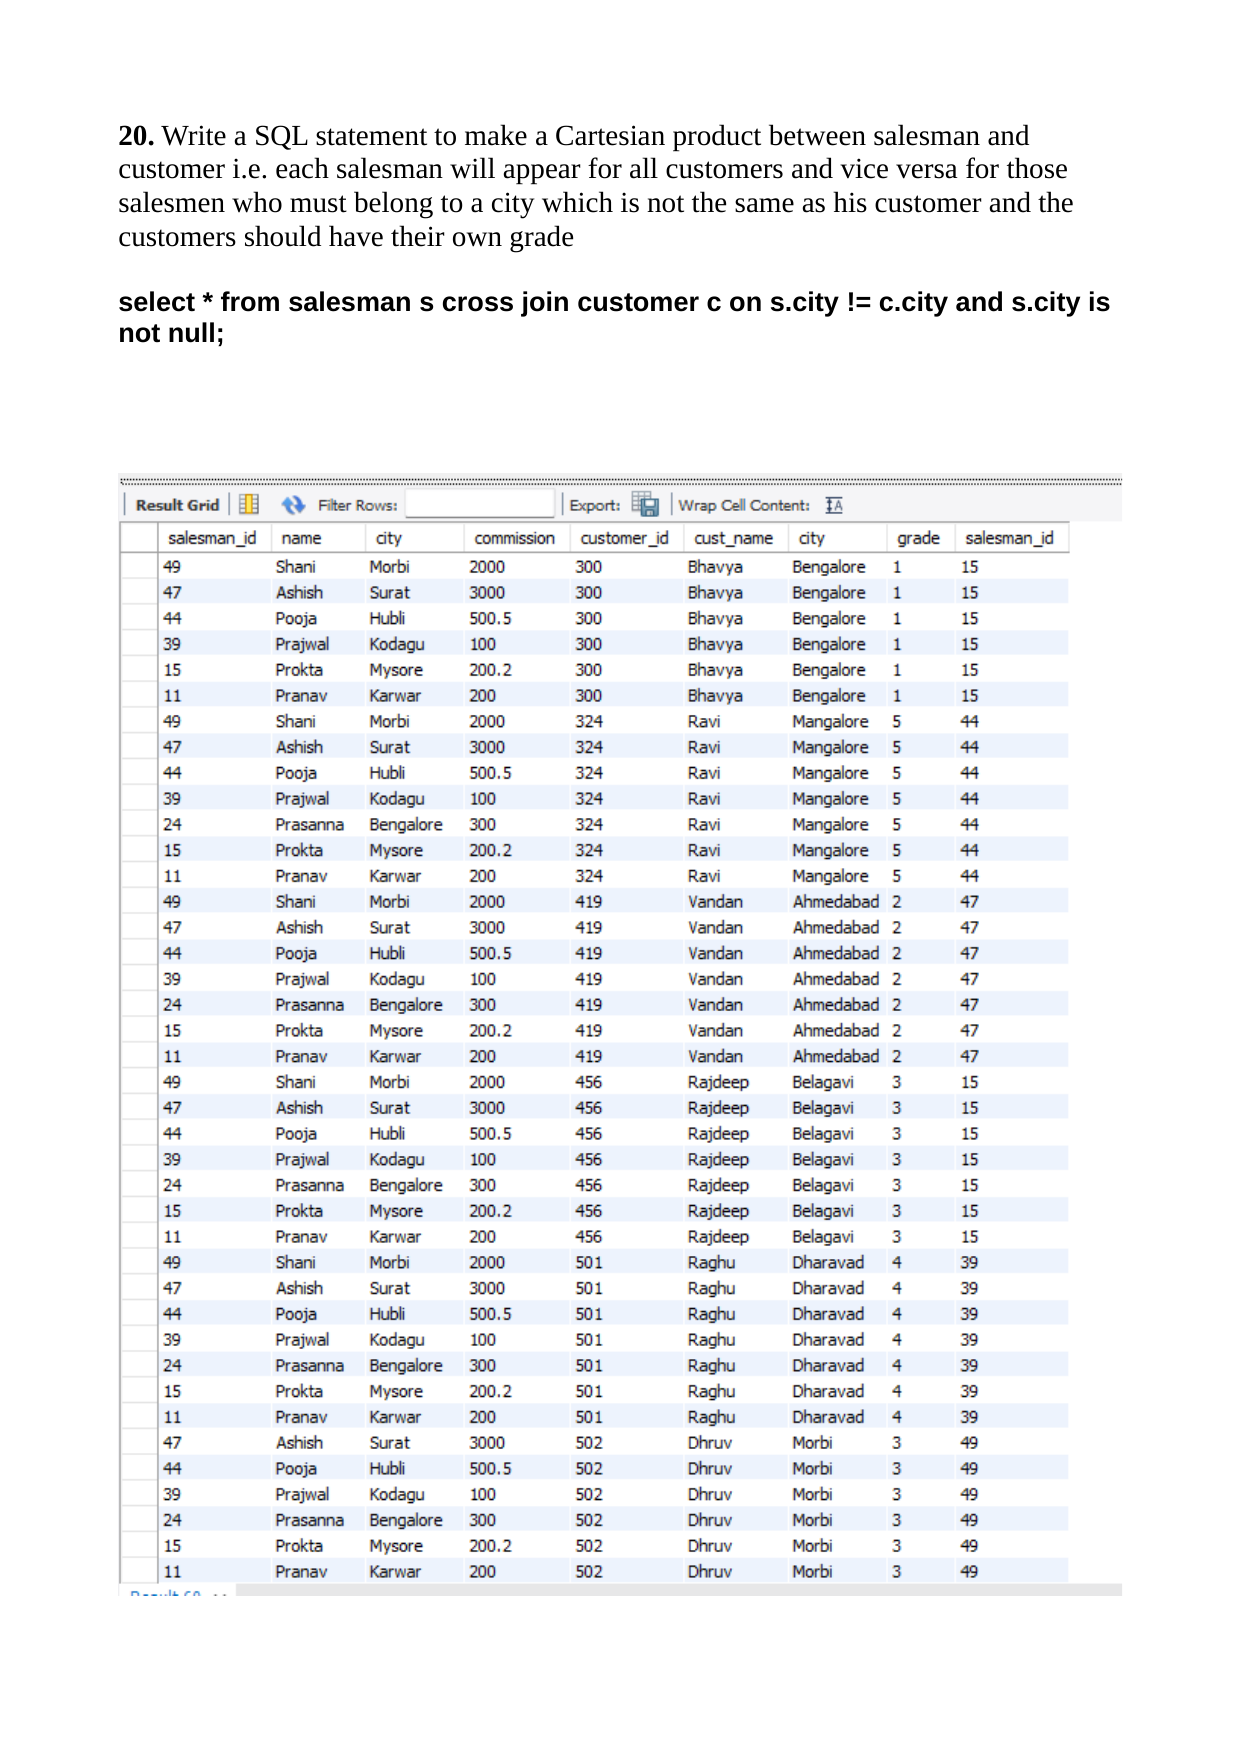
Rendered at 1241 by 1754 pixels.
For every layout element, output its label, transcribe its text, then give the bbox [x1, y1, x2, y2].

picture [118, 473, 1123, 1596]
text customers should have their own grade [118, 219, 1122, 252]
text salesmen who must belong to a city which is not the same as his customer and the [118, 185, 1122, 219]
text 20. Write a SQL statement to make a Cartesian product between salesman and [118, 118, 1122, 152]
text customer i.e. each salesman will appear for all customers and vice versa for those [118, 152, 1122, 185]
text select * from salesman s cross join customer c on s.city != c.city and s.city is not null; [118, 286, 1122, 348]
